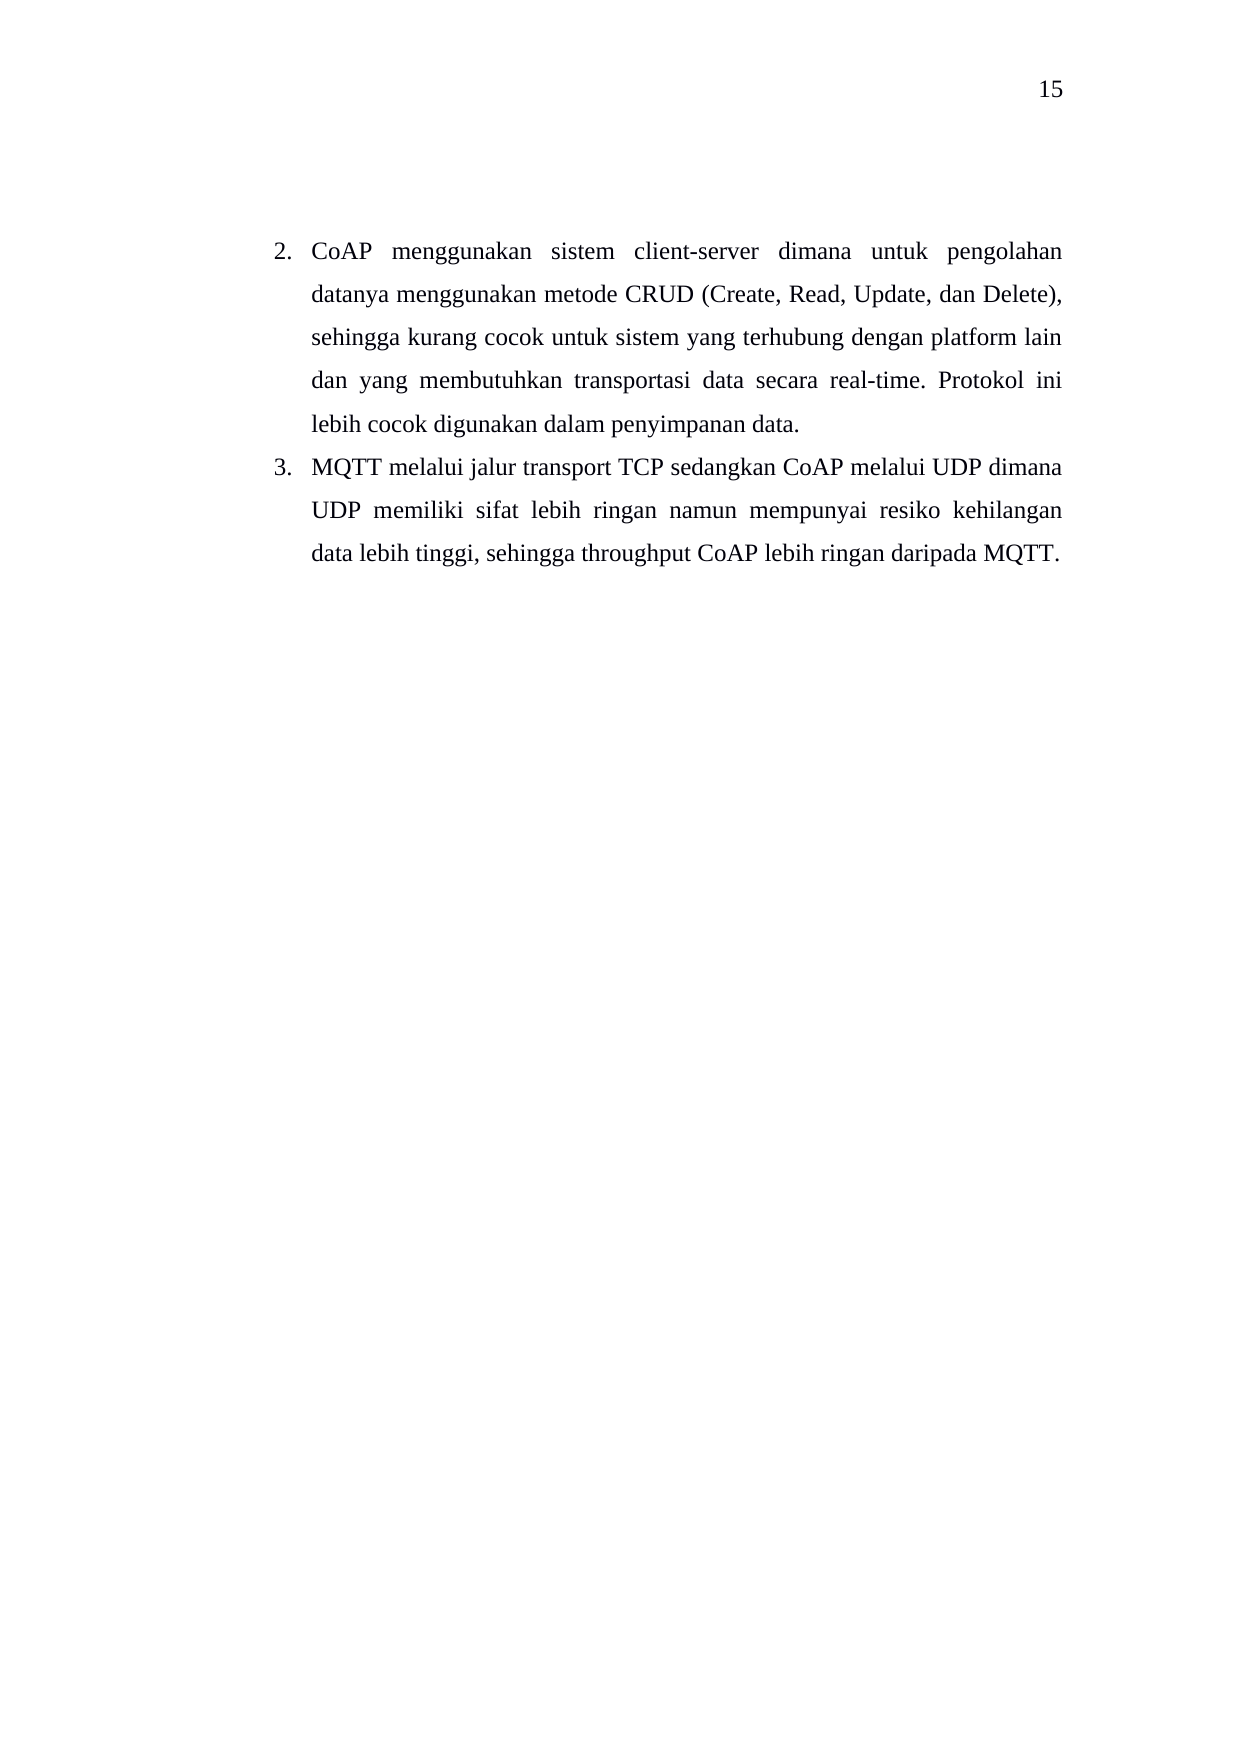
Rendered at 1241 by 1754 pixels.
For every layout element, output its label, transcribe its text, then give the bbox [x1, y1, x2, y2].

list MQTT melalui jalur transport TCP sedangkan CoAP melalui UDP dimana UDP memiliki sifat lebih ringan namun mempunyai resiko kehilangan data lebih tinggi, sehingga throughput CoAP lebih ringan daripada MQTT. [274, 452, 1063, 567]
list CoAP menggunakan sistem client-server dimana untuk pengolahan datanya menggunakan metode CRUD (Create, Read, Update, dan Delete), sehingga kurang cocok untuk sistem yang terhubung dengan platform lain dan yang membutuhkan transportasi data secara real-time. Protokol ini lebih cocok digunakan dalam penyimpanan data. [274, 236, 1063, 437]
